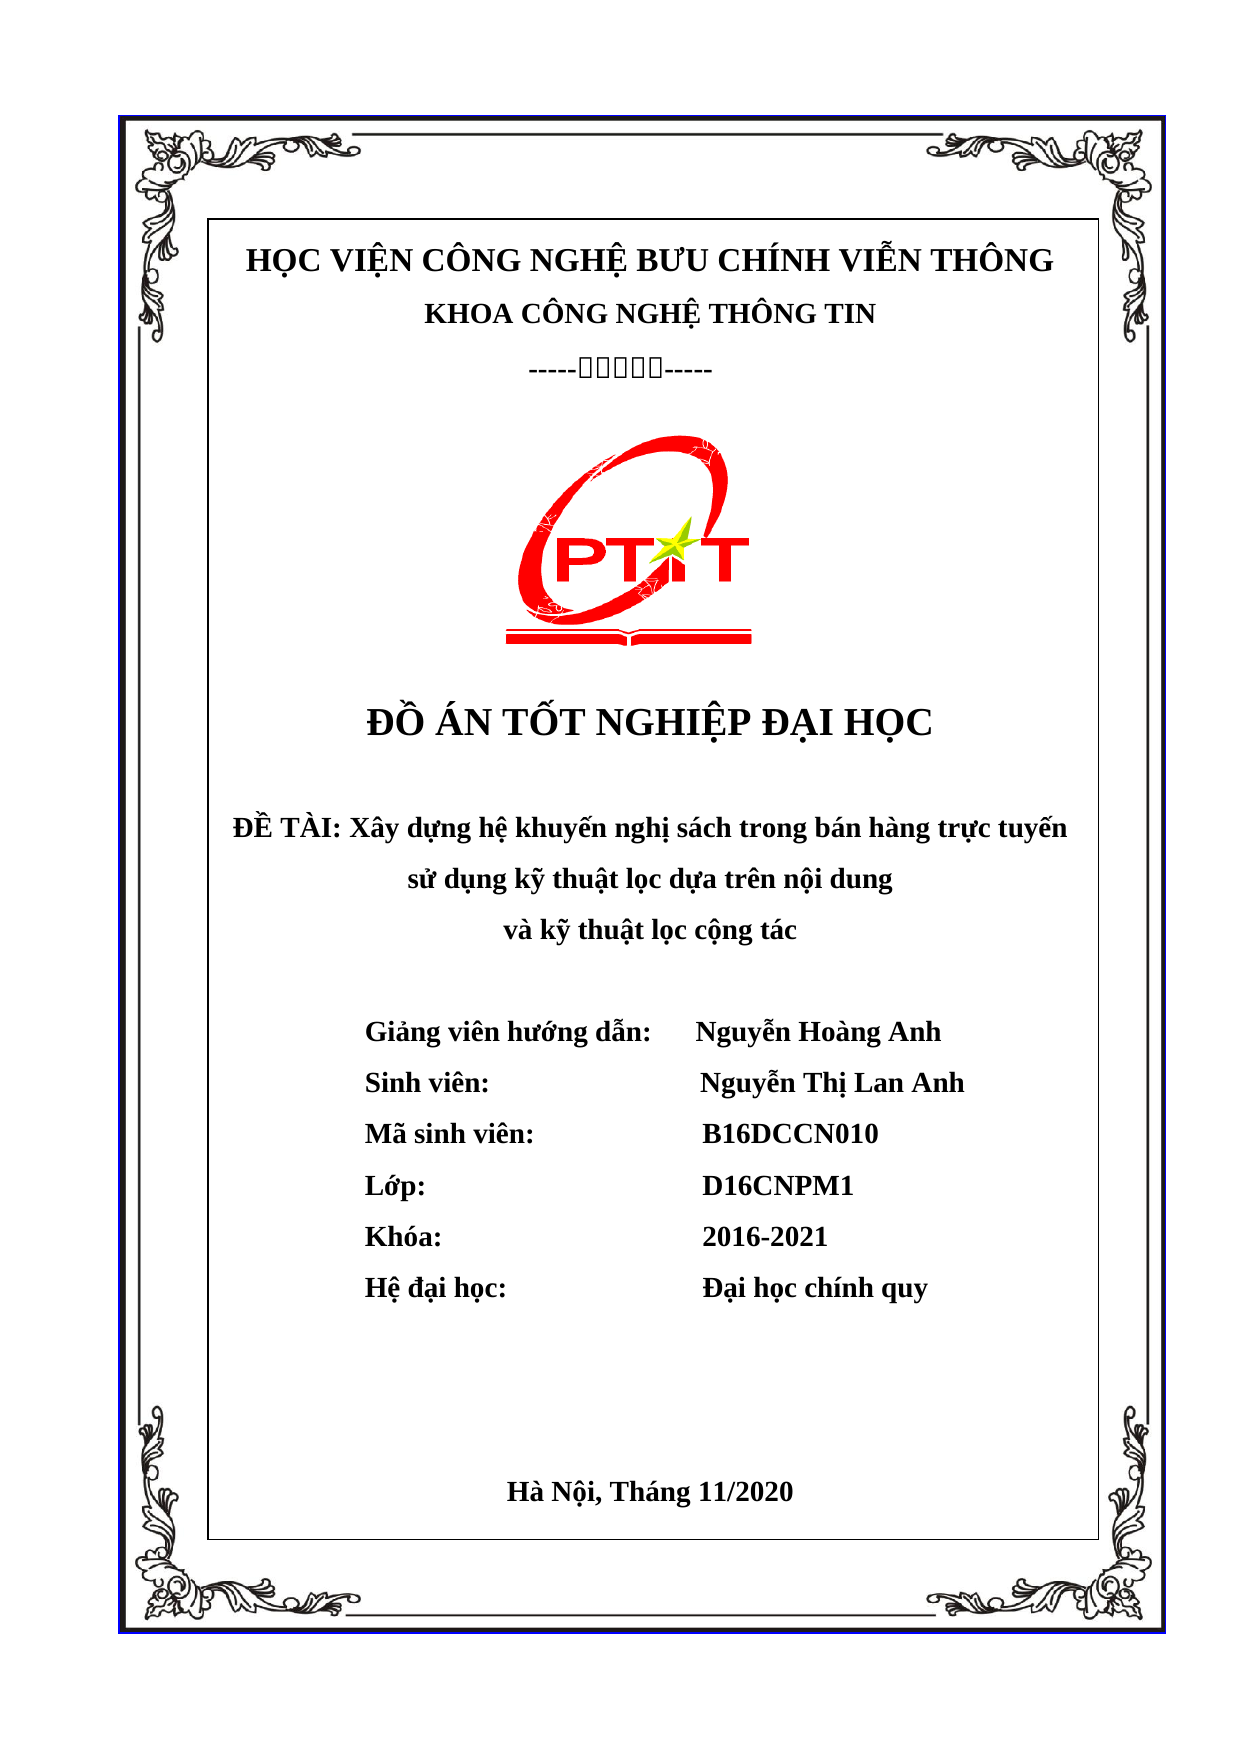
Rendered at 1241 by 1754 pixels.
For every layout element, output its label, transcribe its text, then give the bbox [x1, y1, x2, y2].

text ĐỒ ÁN TỐT NGHIỆP ĐẠI HỌC [177, 698, 1123, 743]
text Sinh viên: Nguyễn Thị Lan Anh [177, 1066, 1123, 1099]
text Lớp: D16CNPM1 [177, 1168, 1123, 1201]
text Hệ đại học: Đại học chính quy [177, 1270, 1123, 1303]
text Khóa: 2016-2021 [177, 1219, 1123, 1252]
text và kỹ thuật lọc cộng tác [177, 912, 1123, 946]
text Hà Nội, Tháng 11/2020 [177, 1474, 1123, 1507]
text ĐỀ TÀI: Xây dựng hệ khuyến nghị sách trong bán hàng trực tuyến [177, 810, 1123, 844]
text KHOA CÔNG NGHỆ THÔNG TIN [177, 296, 1123, 330]
text HỌC VIỆN CÔNG NGHỆ BƯU CHÍNH VIỄN THÔNG [177, 240, 1123, 278]
text ---------- [304, 347, 937, 387]
text Giảng viên hướng dẫn: Nguyễn Hoàng Anh [177, 1014, 1123, 1048]
text Mã sinh viên: B16DCCN010 [177, 1117, 1123, 1150]
picture [120, 116, 1165, 1632]
text sử dụng kỹ thuật lọc dựa trên nội dung [177, 861, 1123, 895]
